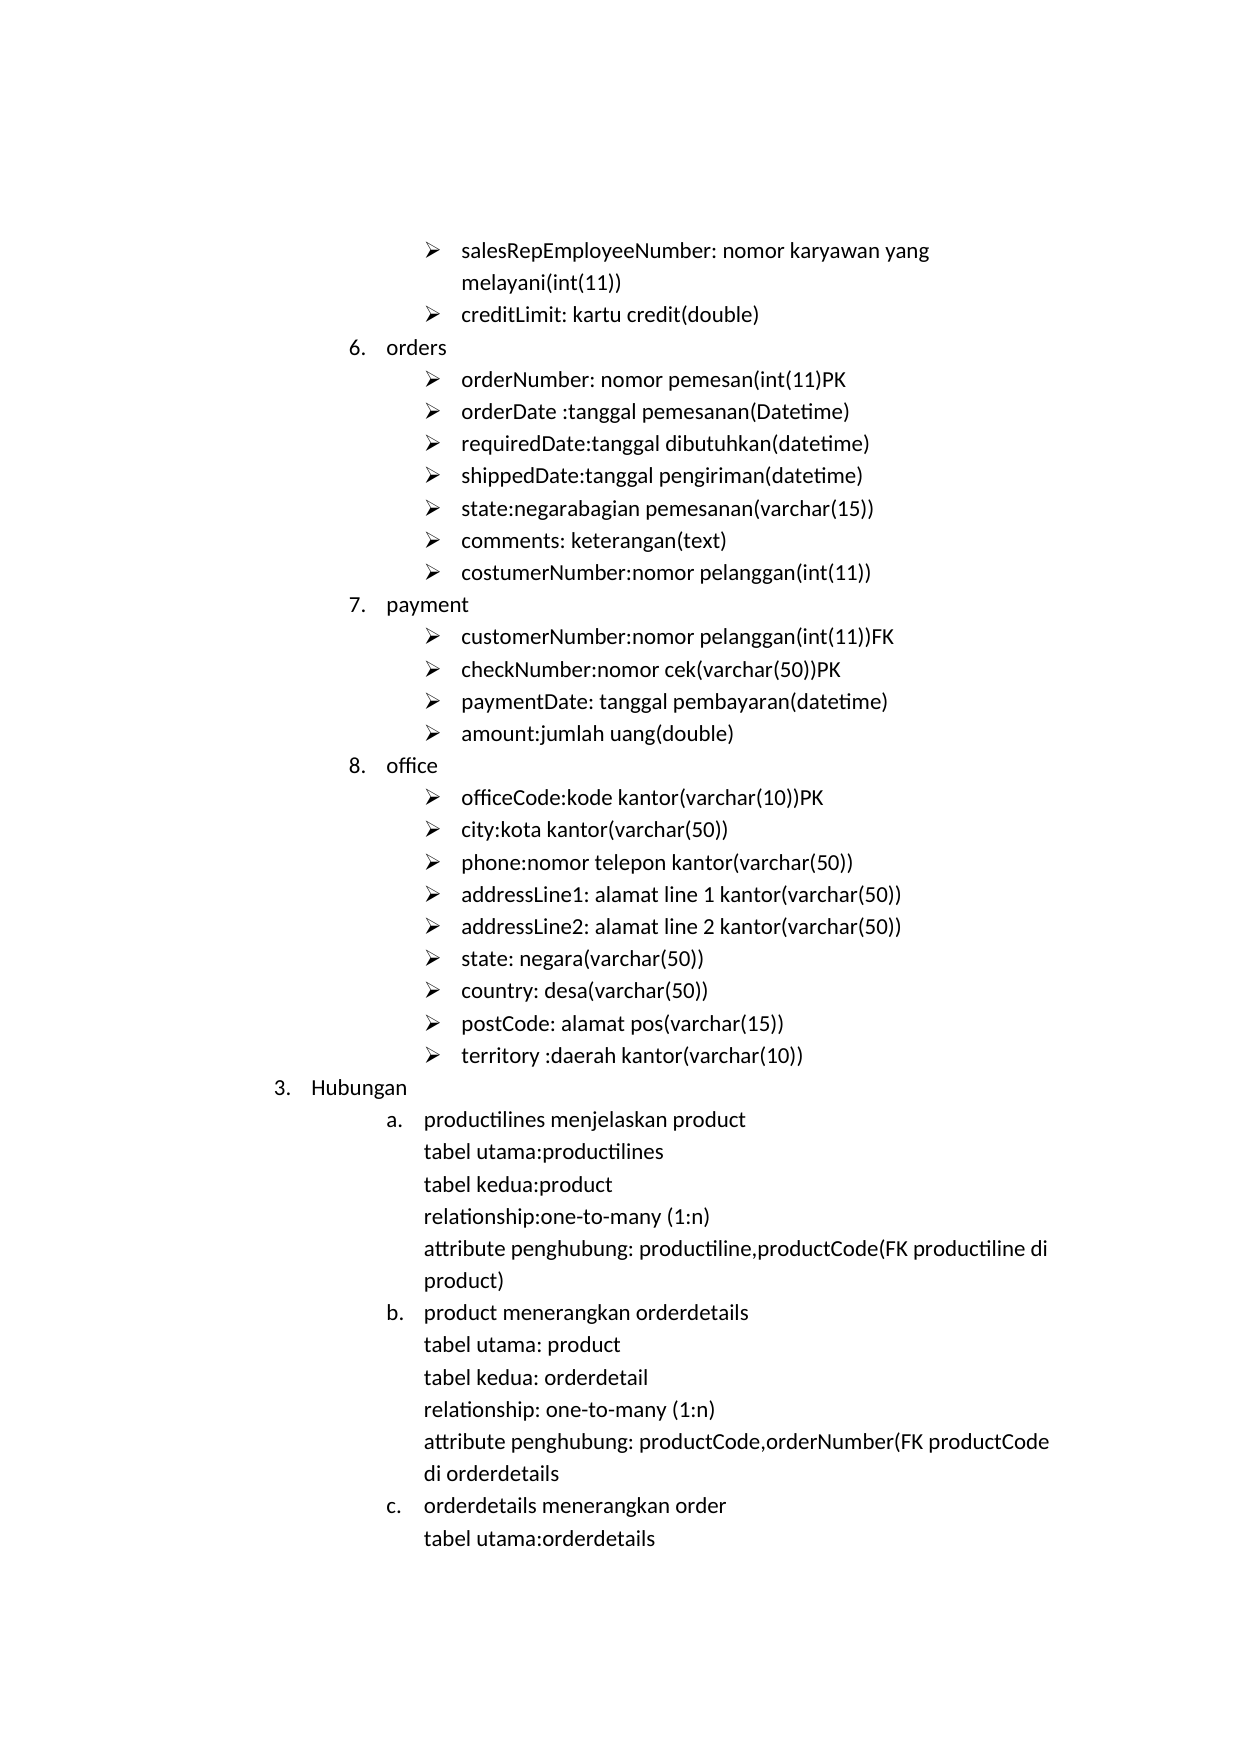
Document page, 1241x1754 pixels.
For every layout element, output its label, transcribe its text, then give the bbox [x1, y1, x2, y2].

list tabel utama:productilines [424, 1137, 1063, 1166]
list tabel utama:orderdetails [424, 1524, 1063, 1552]
list city:kota kantor(varchar(50)) [424, 816, 1063, 844]
list postCode: alamat pos(varchar(15)) [424, 1009, 1063, 1037]
list relationship:one-to-many (1:n) [424, 1202, 1063, 1230]
list addressLine2: alamat line 2 kantor(varchar(50)) [424, 912, 1063, 940]
list requiredDate:tanggal dibutuhkan(datetime) [424, 429, 1063, 457]
list paymentDate: tanggal pembayaran(datetime) [424, 687, 1063, 715]
list phone:nomor telepon kantor(varchar(50)) [424, 848, 1063, 876]
list Hubungan [274, 1073, 1063, 1101]
list orderNumber: nomor pemesan(int(11)PK [424, 365, 1063, 393]
list officeCode:kode kantor(varchar(10))PK [424, 783, 1063, 811]
list state: negara(varchar(50)) [424, 944, 1063, 972]
list costumerNumber:nomor pelanggan(int(11)) [424, 558, 1063, 586]
list salesRepEmployeeNumber: nomor karyawan yang melayani(int(11)) [424, 236, 1063, 296]
list productilines menjelaskan product [386, 1105, 1063, 1133]
list attribute penghubung: productCode,orderNumber(FK productCode di orderdetails [424, 1427, 1063, 1487]
list office [349, 751, 1063, 779]
list relationship: one-to-many (1:n) [424, 1395, 1063, 1423]
list customerNumber:nomor pelanggan(int(11))FK [424, 622, 1063, 651]
list attribute penghubung: productiline,productCode(FK productiline di product) [424, 1234, 1063, 1294]
list territory :daerah kantor(varchar(10)) [424, 1041, 1063, 1069]
list creditLimit: kartu credit(double) [424, 301, 1063, 329]
list orderDate :tanggal pemesanan(Datetime) [424, 397, 1063, 425]
list state:negarabagian pemesanan(varchar(15)) [424, 494, 1063, 522]
list shippedDate:tanggal pengiriman(datetime) [424, 462, 1063, 489]
list addressLine1: alamat line 1 kantor(varchar(50)) [424, 880, 1063, 908]
list orderdetails menerangkan order [386, 1492, 1063, 1519]
list tabel kedua:product [424, 1170, 1063, 1198]
list amount:jumlah uang(double) [424, 719, 1063, 747]
list checkNumber:nomor cek(varchar(50))PK [424, 655, 1063, 683]
list comments: keterangan(text) [424, 526, 1063, 554]
list orders [349, 333, 1063, 361]
list product menerangkan orderdetails [386, 1298, 1063, 1326]
list payment [349, 590, 1063, 618]
list tabel utama: product [424, 1331, 1063, 1359]
list tabel kedua: orderdetail [424, 1363, 1063, 1391]
list country: desa(varchar(50)) [424, 977, 1063, 1004]
